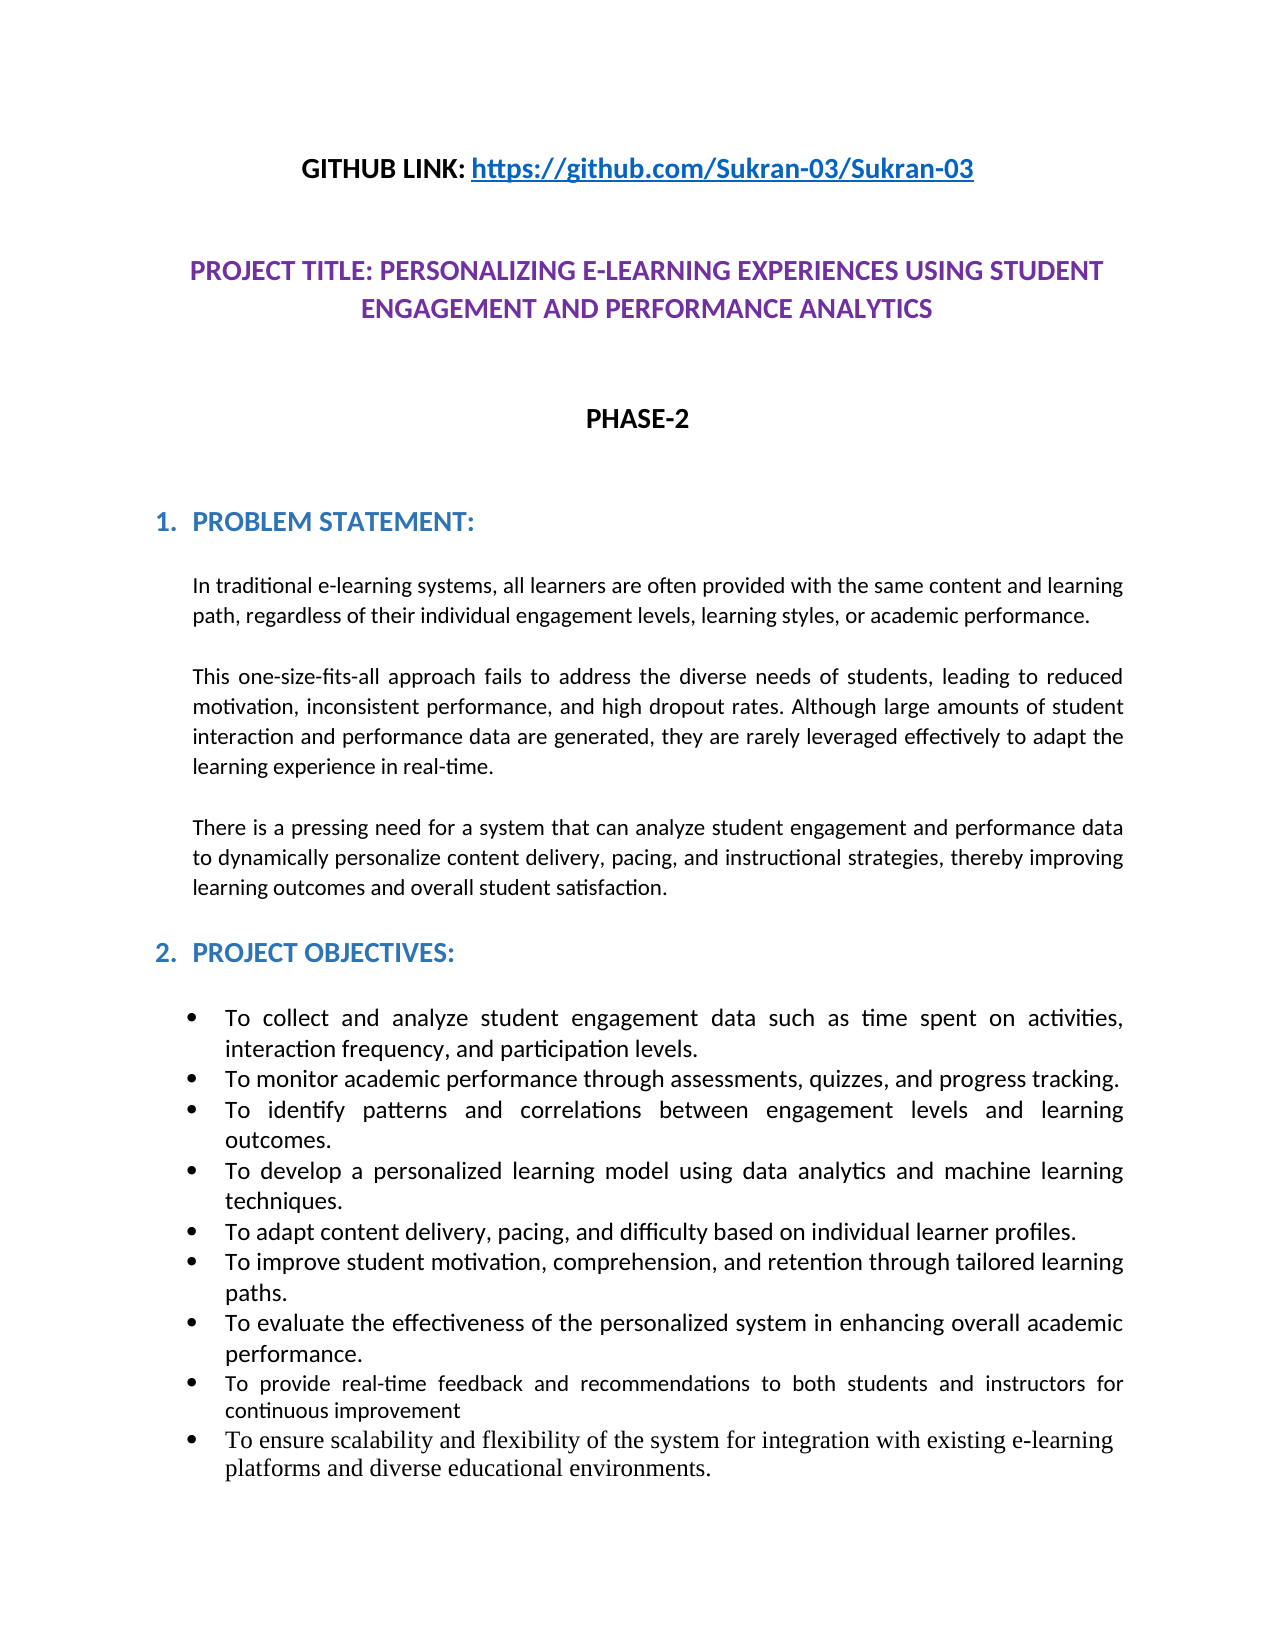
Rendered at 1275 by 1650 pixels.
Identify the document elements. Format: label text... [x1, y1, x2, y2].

text PHASE-2 [150, 401, 1125, 436]
list PROBLEM STATEMENT: [155, 503, 1125, 538]
list To monitor academic performance through assessments, quizzes, and progress tracking. [187, 1063, 1125, 1094]
list To improve student motivation, comprehension, and retention through tailored learning paths. [187, 1247, 1125, 1308]
list In traditional e-learning systems, all learners are often provided with the same content and learning path, regardless of their individual engagement levels, learning styles, or academic performance. [192, 571, 1125, 629]
list To ensure scalability and flexibility of the system for integration with existing e-learning platforms and diverse educational environments. [187, 1425, 1125, 1482]
list This one-size-fits-all approach fails to address the diverse needs of students, leading to reduced motivation, inconsistent performance, and high dropout rates. Although large amounts of student interaction and performance data are generated, they are rarely leveraged effectively to adapt the learning experience in real-time. [192, 662, 1125, 781]
list To evaluate the effectiveness of the personalized system in enhancing overall academic performance. [187, 1308, 1125, 1369]
list To collect and analyze student engagement data such as time spent on activities, interaction frequency, and participation levels. [187, 1002, 1125, 1063]
list PROJECT OBJECTIVES: [155, 934, 1125, 969]
list To adapt content delivery, pacing, and difficulty based on individual learner profiles. [187, 1216, 1125, 1247]
list There is a pressing need for a system that can analyze student engagement and performance data to dynamically personalize content delivery, pacing, and instructional strategies, thereby improving learning outcomes and overall student satisfaction. [192, 813, 1125, 901]
list To develop a personalized learning model using data analytics and machine learning techniques. [187, 1155, 1125, 1216]
list To identify patterns and correlations between engagement levels and learning outcomes. [187, 1094, 1125, 1155]
list To provide real-time feedback and recommendations to both students and instructors for continuous improvement [187, 1369, 1125, 1425]
text PROJECT TITLE: PERSONALIZING E-LEARNING EXPERIENCES USING STUDENT ENGAGEMENT AND PERFORMANCE ANALYTICS [122, 252, 1172, 326]
text GITHUB LINK: https://github.com/Sukran-03/Sukran-03 [150, 150, 1125, 186]
